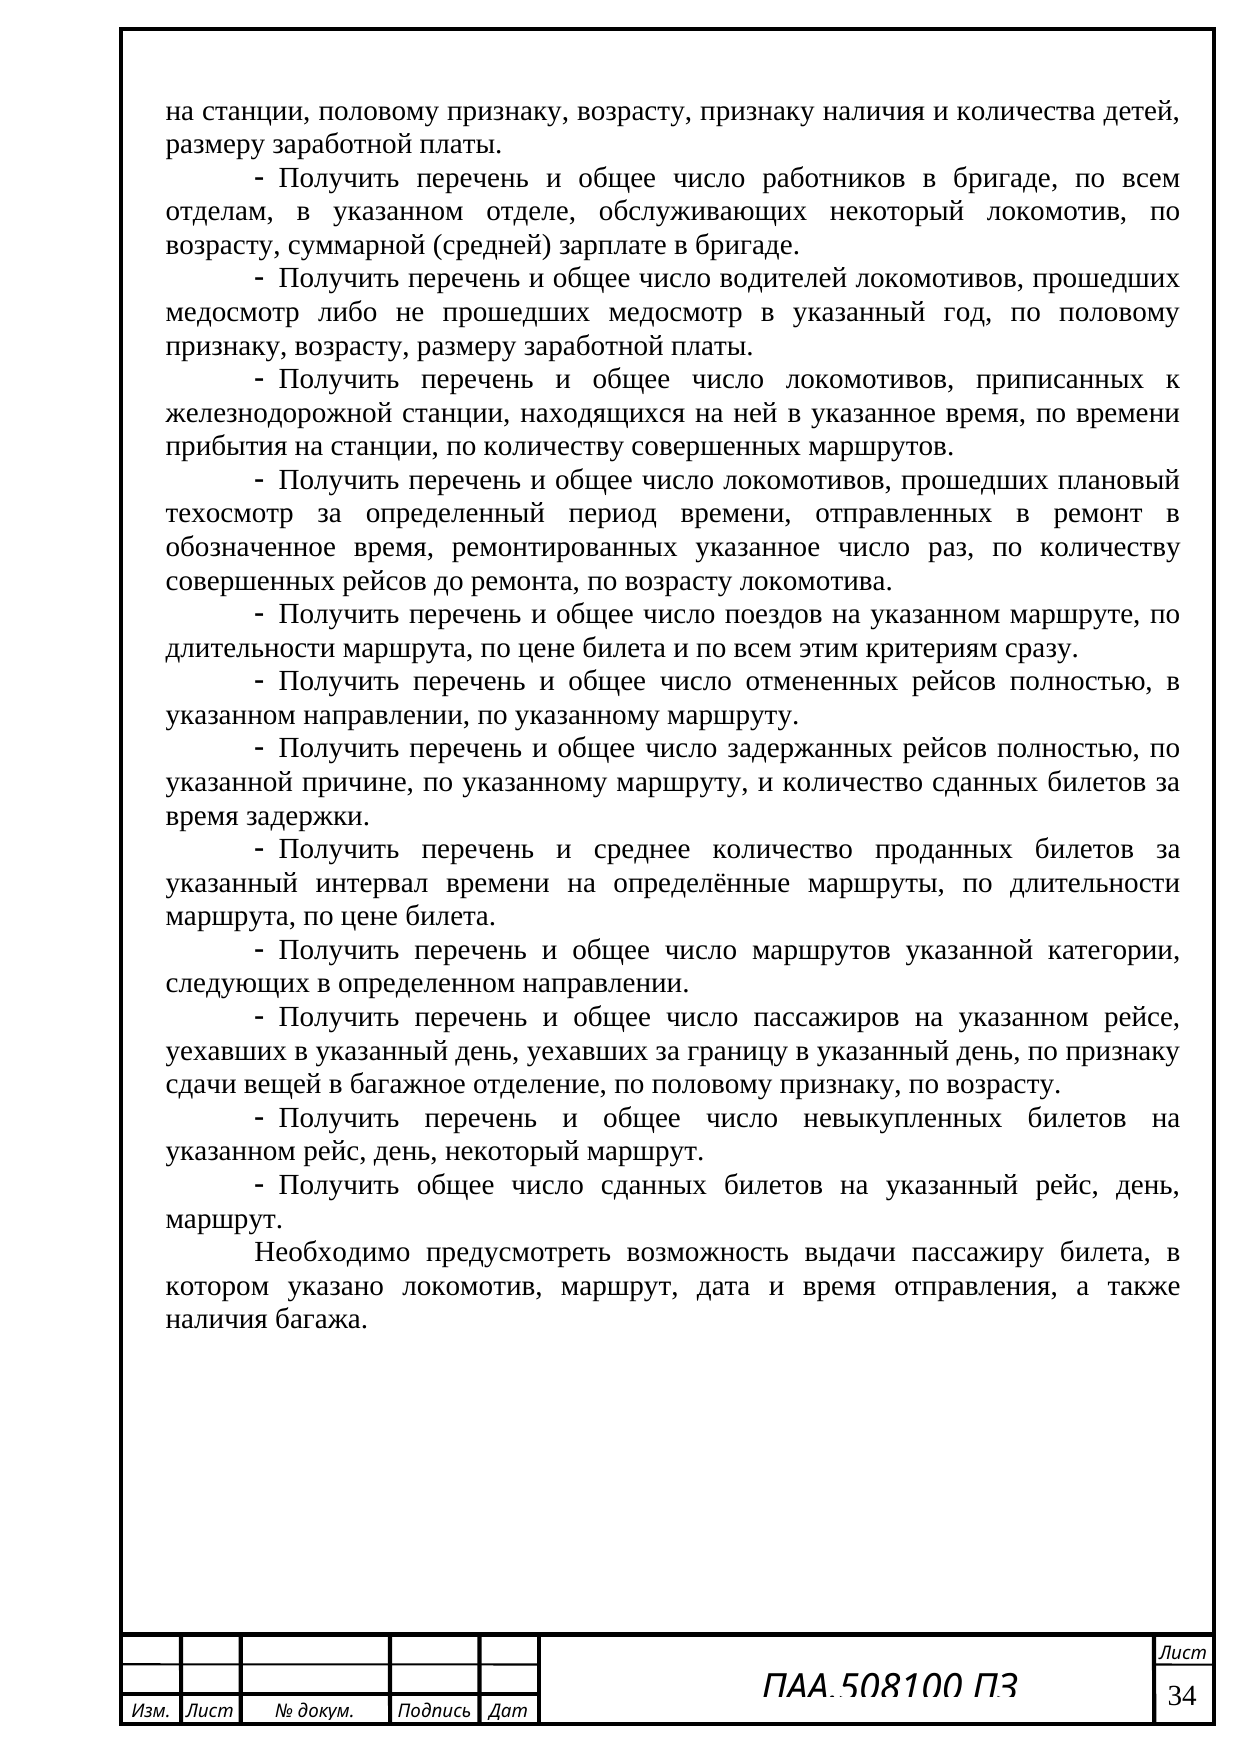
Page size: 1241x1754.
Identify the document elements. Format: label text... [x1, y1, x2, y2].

list Получить перечень и общее число невыкупленных билетов на указанном рейс, день, некоторый маршрут. [165, 1100, 1181, 1167]
text Необходимо предусмотреть возможность выдачи пассажиру билета, в котором указано локомотив, маршрут, дата и время отправления, а также наличия багажа. [165, 1234, 1181, 1335]
list Получить перечень и общее число пассажиров на указанном рейсе, уехавших в указанный день, уехавших за границу в указанный день, по признаку сдачи вещей в багажное отделение, по половому признаку, по возрасту. [165, 999, 1181, 1100]
list Получить перечень и общее число локомотивов, приписанных к железнодорожной станции, находящихся на ней в указанное время, по времени прибытия на станции, по количеству совершенных маршрутов. [165, 361, 1181, 462]
list Получить перечень и среднее количество проданных билетов за указанный интервал времени на определённые маршруты, по длительности маршрута, по цене билета. [165, 831, 1181, 932]
list Получить перечень и общее число поездов на указанном маршруте, по длительности маршрута, по цене билета и по всем этим критериям сразу. [165, 596, 1181, 663]
list Получить перечень и общее число задержанных рейсов полностью, по указанной причине, по указанному маршруту, и количество сданных билетов за время задержки. [165, 731, 1181, 831]
list Получить перечень и общее число маршрутов указанной категории, следующих в определенном направлении. [165, 932, 1181, 999]
list Получить перечень и общее число работников в бригаде, по всем отделам, в указанном отделе, обслуживающих некоторый локомотив, по возрасту, суммарной (средней) зарплате в бригаде. [165, 160, 1181, 260]
list Получить перечень и общее число отмененных рейсов полностью, в указанном направлении, по указанному маршруту. [165, 663, 1181, 731]
list Получить перечень и общее число водителей локомотивов, прошедших медосмотр либо не прошедших медосмотр в указанный год, по половому признаку, возрасту, размеру заработной платы. [165, 260, 1181, 361]
list Получить общее число сданных билетов на указанный рейс, день, маршрут. [165, 1167, 1181, 1234]
list Получить перечень и общее число локомотивов, прошедших плановый техосмотр за определенный период времени, отправленных в ремонт в обозначенное время, ремонтированных указанное число раз, по количеству совершенных рейсов до ремонта, по возрасту локомотива. [165, 462, 1181, 596]
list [165, 93, 1181, 160]
